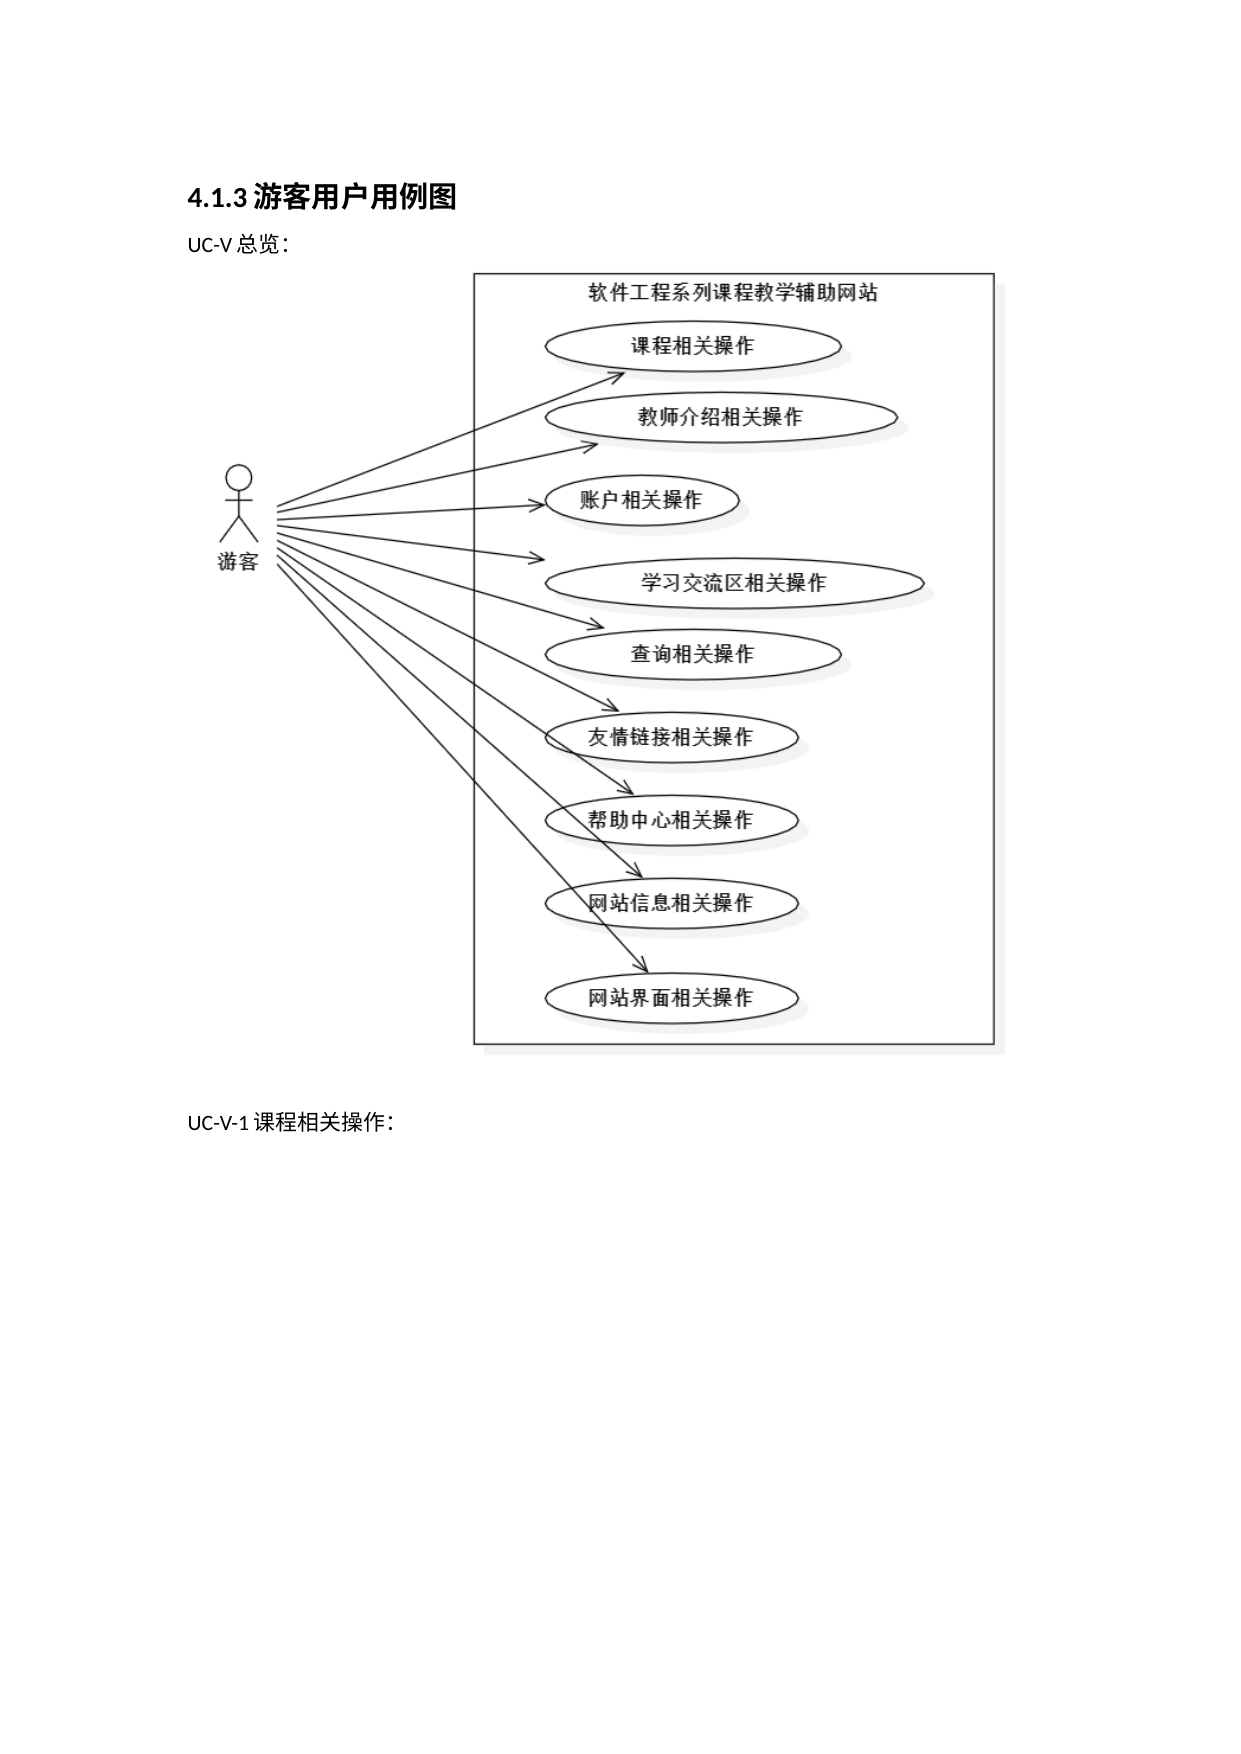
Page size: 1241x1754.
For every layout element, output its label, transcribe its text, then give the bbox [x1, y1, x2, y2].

picture [187, 259, 1053, 1103]
text UC-V总览： [187, 227, 1053, 259]
text UC-V-1课程相关操作： [187, 1104, 1053, 1137]
text 4.1.3游客用户用例图 [187, 162, 1053, 227]
